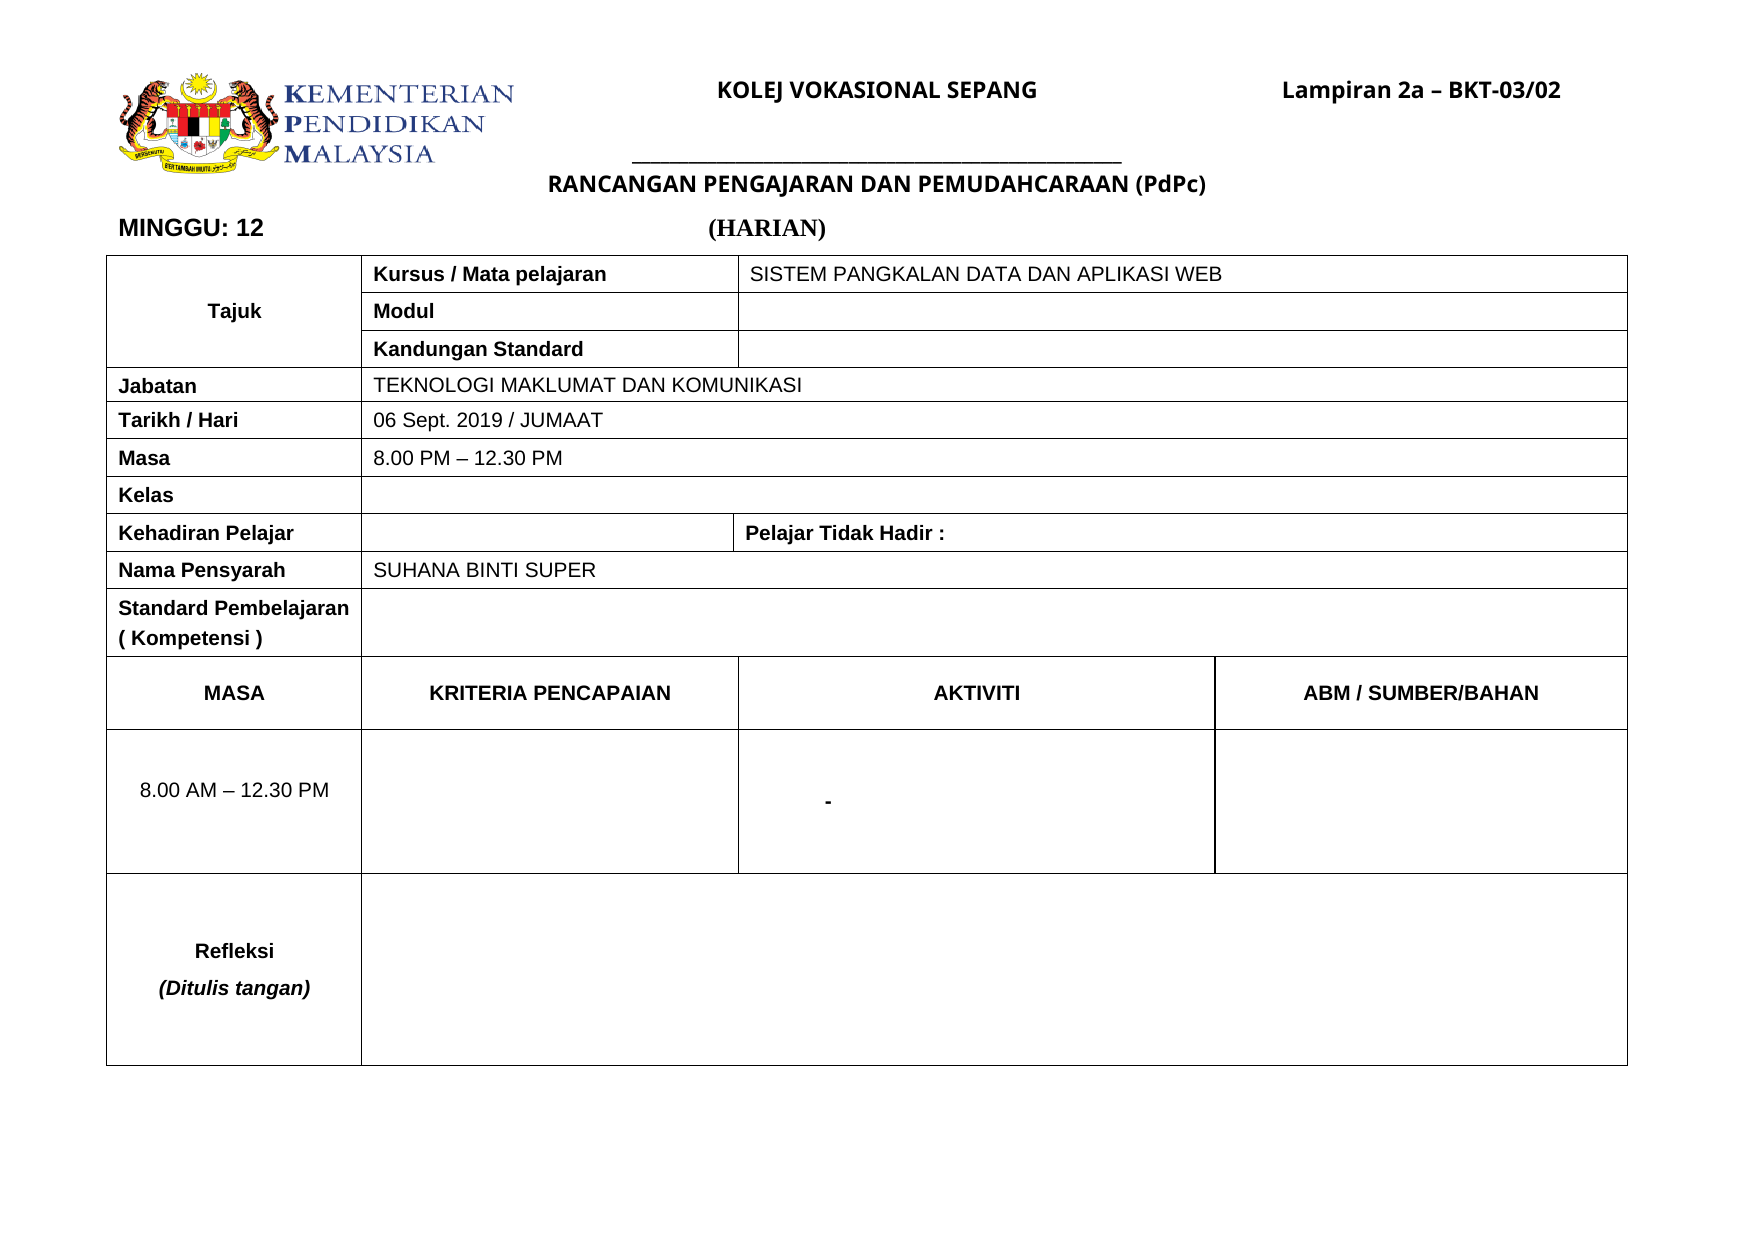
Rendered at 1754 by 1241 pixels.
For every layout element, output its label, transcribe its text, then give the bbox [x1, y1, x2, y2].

table_cell KRITERIA PENCAPAIAN [362, 657, 738, 729]
table_cell MASA [107, 657, 361, 729]
table_cell [362, 730, 738, 872]
table_cell - [739, 730, 1214, 872]
table_cell SUHANA BINTI SUPER [362, 552, 1627, 588]
table_cell [739, 331, 1627, 367]
table_cell TEKNOLOGI MAKLUMAT DAN KOMUNIKASI [362, 368, 1627, 401]
text MINGGU: 12 (HARIAN) [118, 213, 1636, 242]
table_cell Standard Pembelajaran ( Kompetensi ) [107, 589, 361, 656]
table_header SISTEM PANGKALAN DATA DAN APLIKASI WEB [739, 256, 1627, 292]
table_cell [739, 293, 1627, 329]
table_cell Masa [107, 439, 361, 476]
table_cell [362, 589, 1627, 656]
table_cell Pelajar Tidak Hadir : [734, 514, 1627, 551]
table_header Tajuk [107, 256, 361, 367]
table_cell [362, 514, 733, 551]
table_cell [362, 874, 1627, 1065]
table_cell Modul [362, 293, 738, 329]
table_cell Kehadiran Pelajar [107, 514, 361, 551]
table_cell Nama Pensyarah [107, 552, 361, 588]
table_cell Refleksi (Ditulis tangan) [107, 874, 361, 1065]
table_cell Tarikh / Hari [107, 402, 361, 438]
table_cell 06 Sept. 2019 / JUMAAT [362, 402, 1627, 438]
table_header Kursus / Mata pelajaran [362, 256, 738, 292]
table_cell Kandungan Standard [362, 331, 738, 367]
table_cell [362, 477, 1627, 513]
table_cell AKTIVITI [739, 657, 1214, 729]
table_cell ABM / SUMBER/BAHAN [1216, 657, 1627, 729]
picture [118, 73, 514, 174]
table_cell [1216, 730, 1627, 872]
table_cell 8.00 AM – 12.30 PM [107, 730, 361, 872]
table_cell 8.00 PM – 12.30 PM [362, 439, 1627, 476]
table_cell Kelas [107, 477, 361, 513]
table_cell Jabatan [107, 368, 361, 401]
